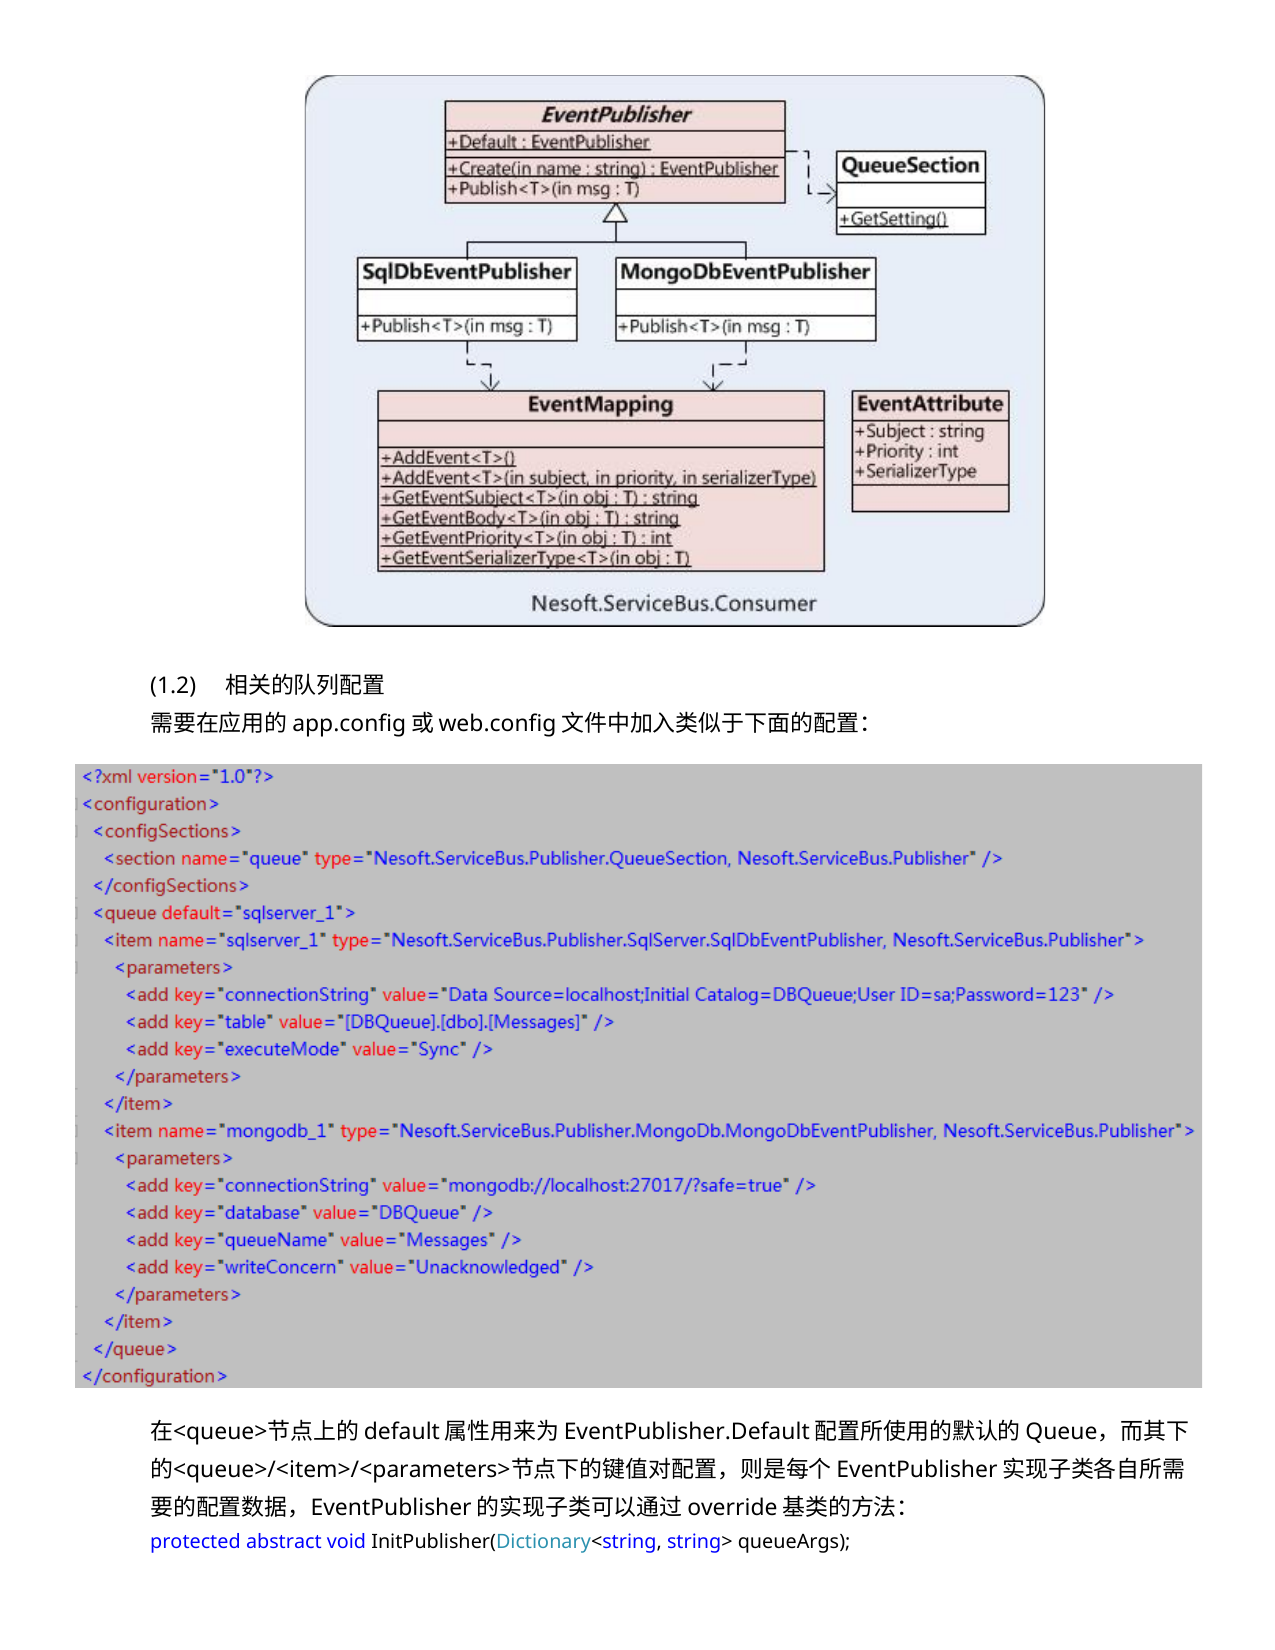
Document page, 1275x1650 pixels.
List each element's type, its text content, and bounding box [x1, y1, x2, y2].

list 在<queue>节点上的default属性用来为EventPublisher.Default配置所使用的默认的Queue，而其下的<queue>/<item>/<parameters>节点下的键值对配置，则是每个EventPublisher实现子类各自所需要的配置数据，EventPublisher的实现子类可以通过override基类的方法： [150, 1413, 1200, 1522]
list protected abstract void InitPublisher(Dictionary<string, string> queueArgs); [150, 1527, 1200, 1554]
picture [304, 75, 1046, 627]
list 相关的队列配置 [150, 667, 1200, 700]
picture [75, 764, 1203, 1388]
list 需要在应用的app.config或web.config文件中加入类似于下面的配置： [150, 705, 1200, 738]
